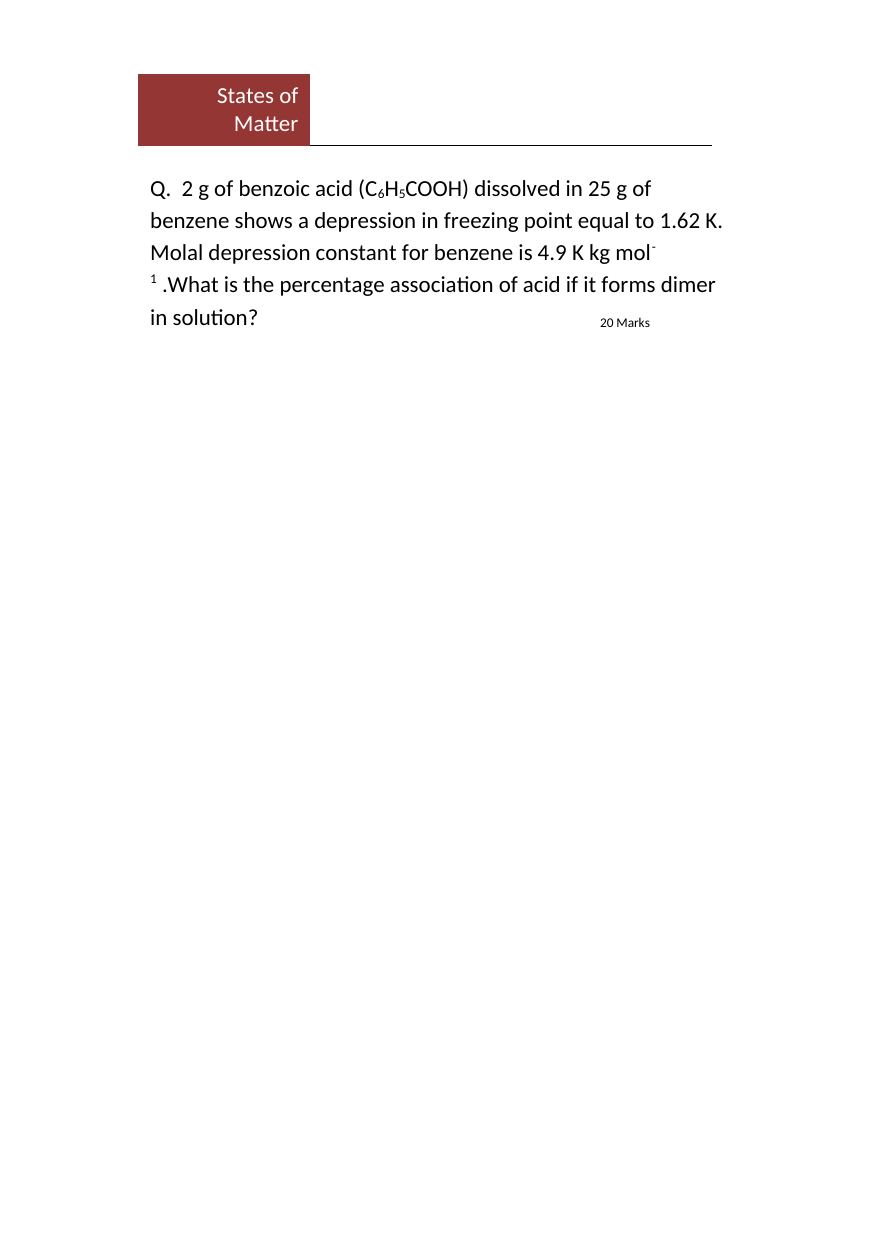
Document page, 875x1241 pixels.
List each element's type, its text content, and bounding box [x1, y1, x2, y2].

text Q. 2 g of benzoic acid (C6H5COOH) dissolved in 25 g of benzene shows a depression in freezing point equal to 1.62 K. Molal depression constant for benzene is 4.9 K kg mol-1 .What is the percentage association of acid if it forms dimer in solution? 20 Marks [150, 174, 724, 331]
